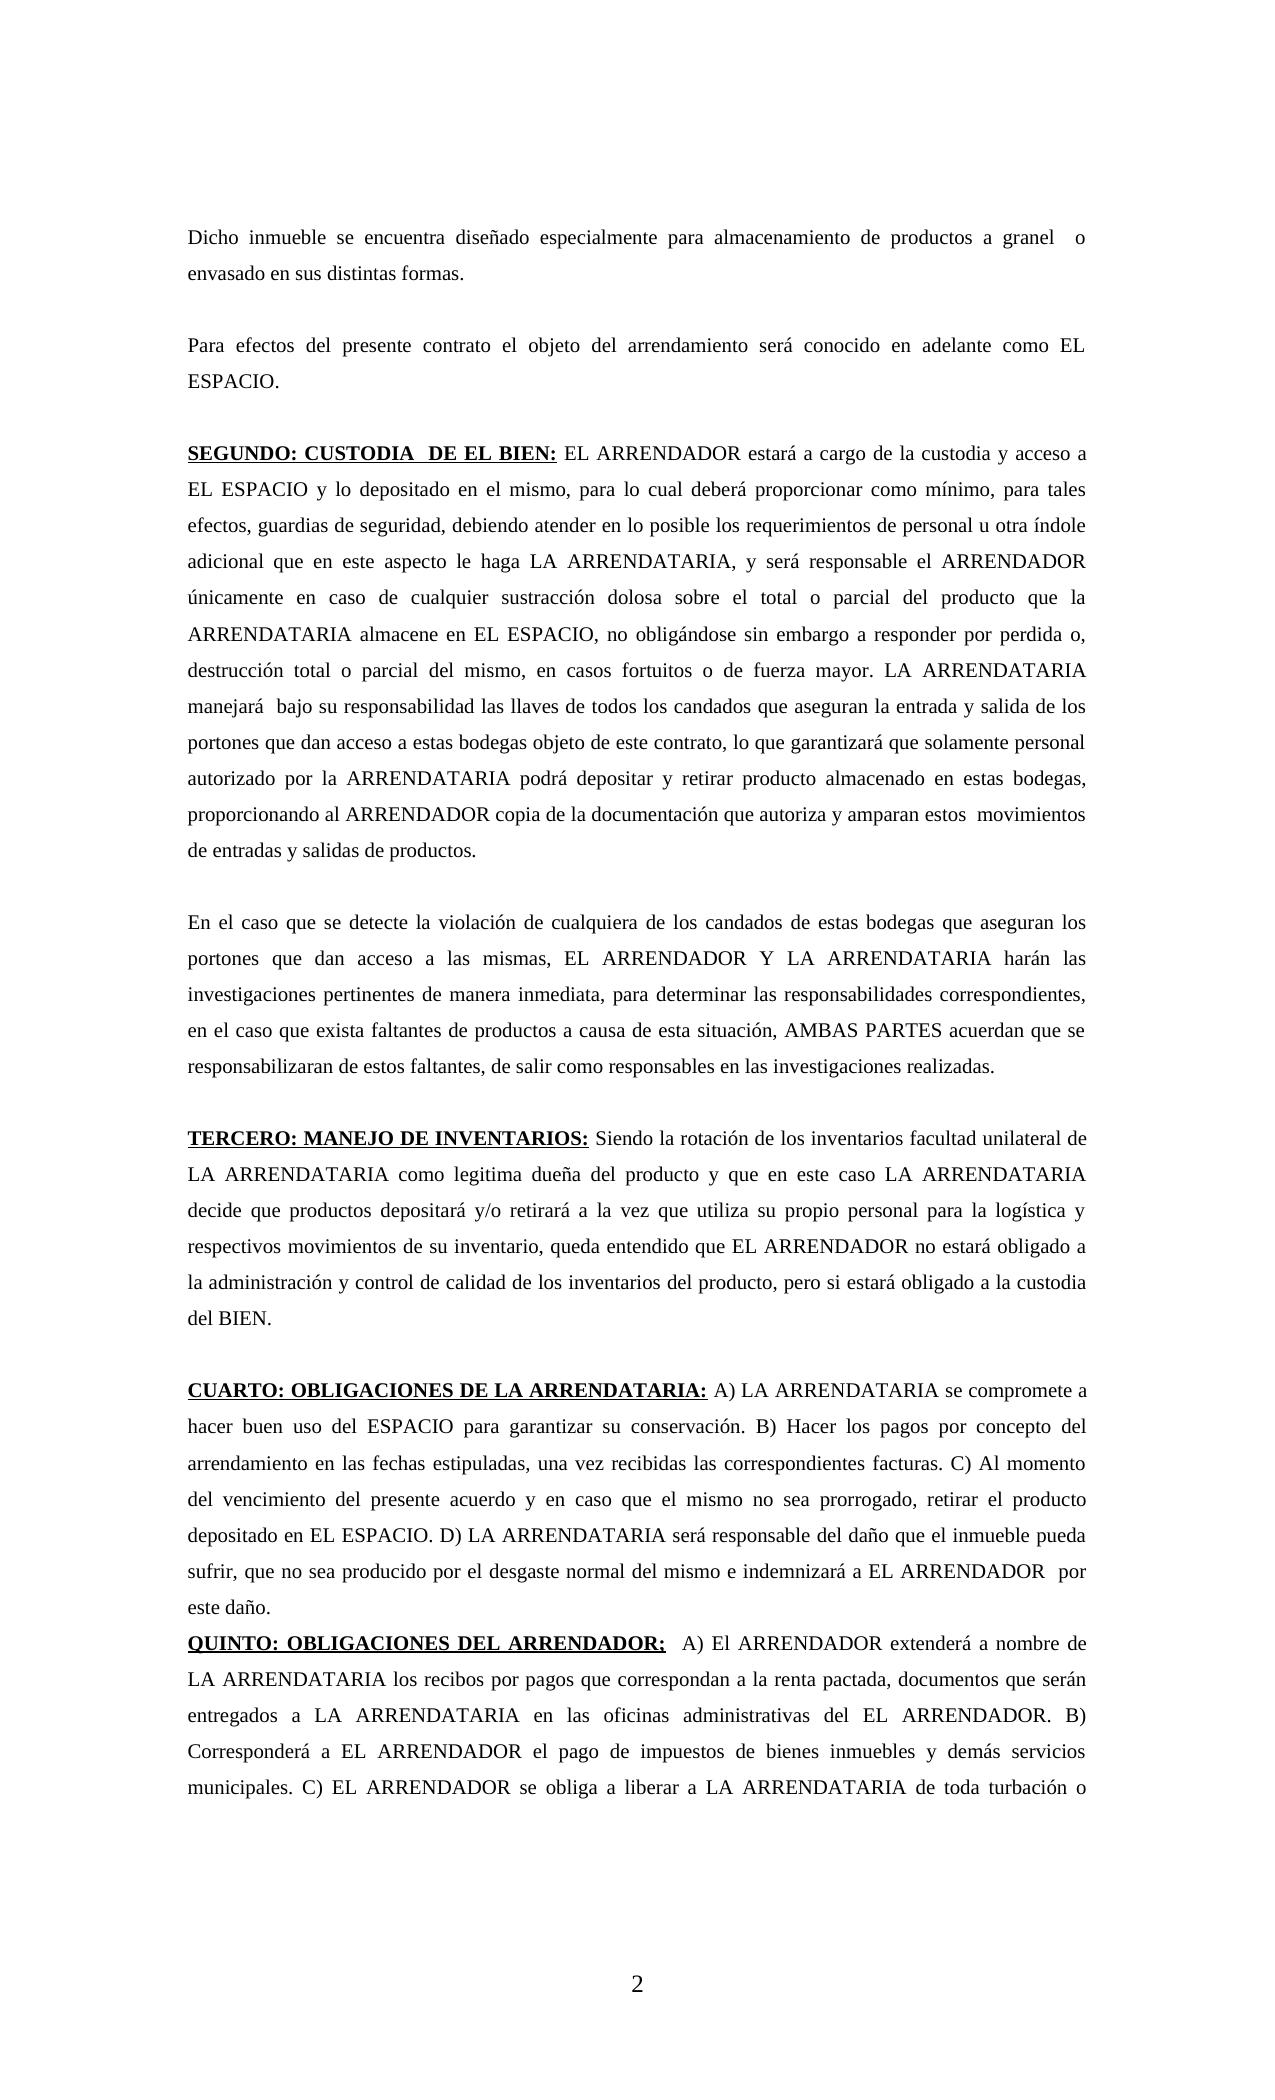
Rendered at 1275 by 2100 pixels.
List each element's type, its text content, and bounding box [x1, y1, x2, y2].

text Para efectos del presente contrato el objeto del arrendamiento será conocido en adelante como EL ESPACIO. [187, 333, 1087, 393]
text SEGUNDO: CUSTODIA DE EL BIEN: EL ARRENDADOR estará a cargo de la custodia y acceso a EL ESPACIO y lo depositado en el mismo, para lo cual deberá proporcionar como mínimo, para tales efectos, guardias de seguridad, debiendo atender en lo posible los requerimientos de personal u otra índole adicional que en este aspecto le haga LA ARRENDATARIA, y será responsable el ARRENDADOR únicamente en caso de cualquier sustracción dolosa sobre el total o parcial del producto que la ARRENDATARIA almacene en EL ESPACIO, no obligándose sin embargo a responder por perdida o, destrucción total o parcial del mismo, en casos fortuitos o de fuerza mayor. LA ARRENDATARIA manejará bajo su responsabilidad las llaves de todos los candados que aseguran la entrada y salida de los portones que dan acceso a estas bodegas objeto de este contrato, lo que garantizará que solamente personal autorizado por la ARRENDATARIA podrá depositar y retirar producto almacenado en estas bodegas, proporcionando al ARRENDADOR copia de la documentación que autoriza y amparan estos movimientos de entradas y salidas de productos. [187, 441, 1087, 862]
text TERCERO: MANEJO DE INVENTARIOS: Siendo la rotación de los inventarios facultad unilateral de LA ARRENDATARIA como legitima dueña del producto y que en este caso LA ARRENDATARIA decide que productos depositará y/o retirará a la vez que utiliza su propio personal para la logística y respectivos movimientos de su inventario, queda entendido que EL ARRENDADOR no estará obligado a la administración y control de calidad de los inventarios del producto, pero si estará obligado a la custodia del BIEN. [187, 1126, 1087, 1330]
text dicho inmueble se encuentra diseñado especialmente para almacenamiento de productos a granel o envasado en sus distintas formas. [187, 225, 1087, 285]
text En el caso que se detecte la violación de cualquiera de los candados de estas bodegas que aseguran los portones que dan acceso a las mismas, EL ARRENDADOR Y LA ARRENDATARIA harán las investigaciones pertinentes de manera inmediata, para determinar las responsabilidades correspondientes, en el caso que exista faltantes de productos a causa de esta situación, AMBAS PARTES acuerdan que se responsabilizaran de estos faltantes, de salir como responsables en las investigaciones realizadas. [187, 910, 1087, 1078]
